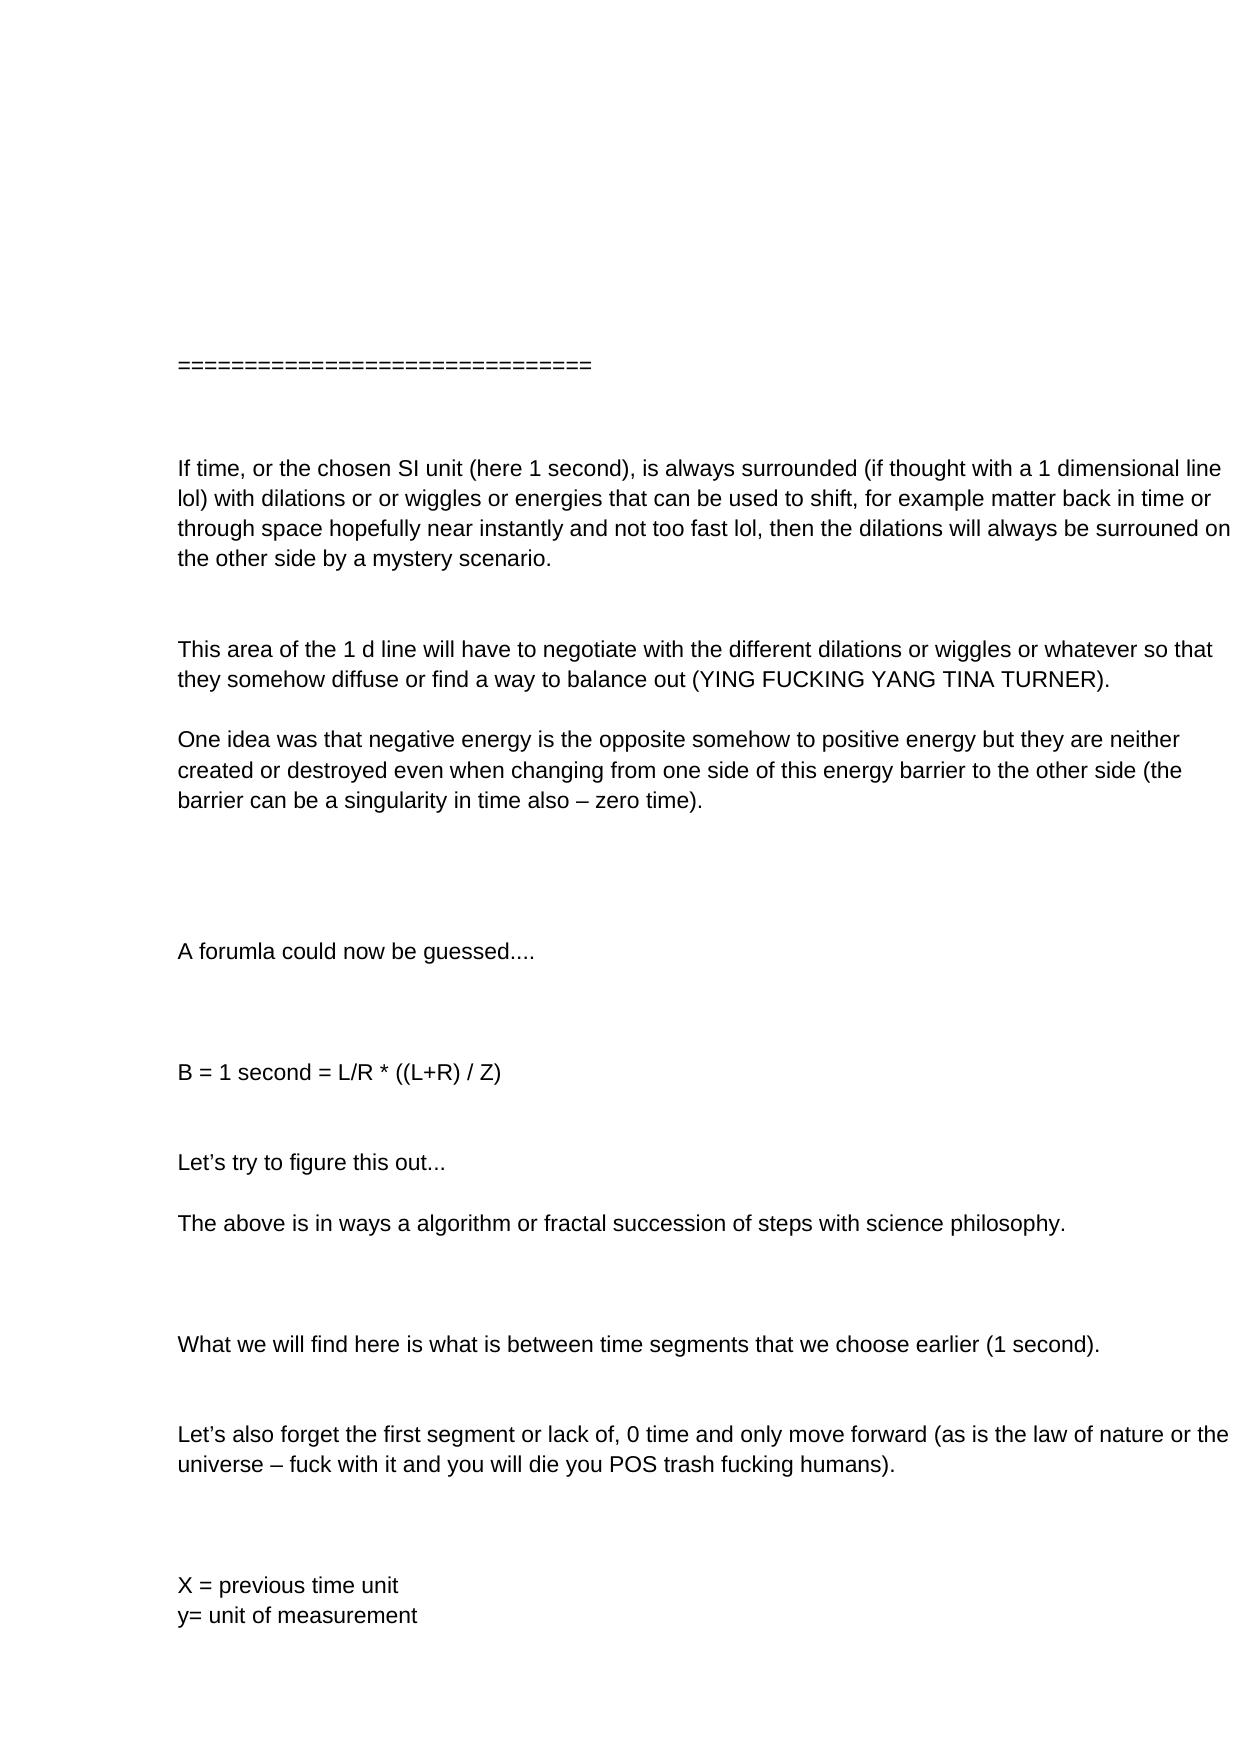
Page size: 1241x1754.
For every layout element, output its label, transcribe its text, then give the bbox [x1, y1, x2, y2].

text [177, 454, 1240, 1629]
text =============================== [177, 322, 1240, 379]
